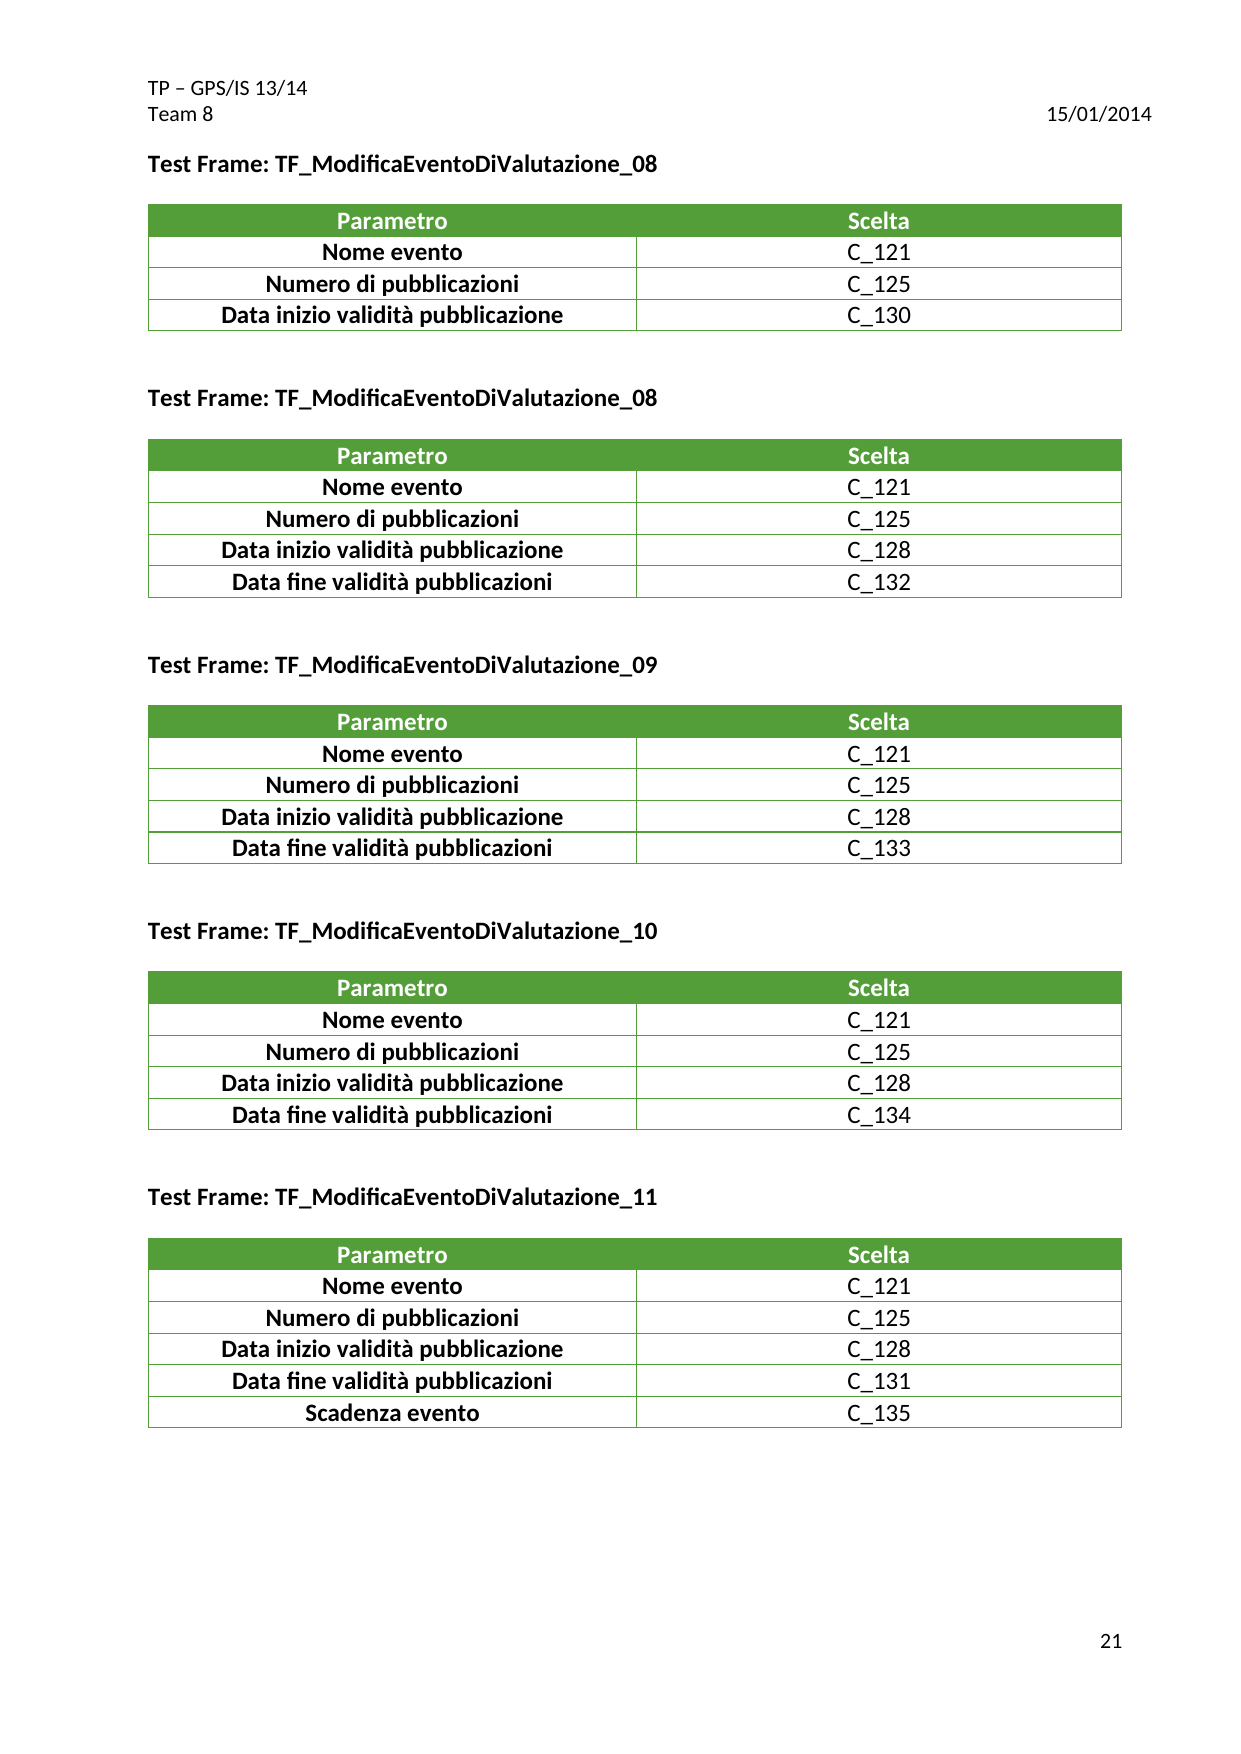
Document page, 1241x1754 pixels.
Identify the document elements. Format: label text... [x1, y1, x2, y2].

table_cell Data inizio validità pubblicazione [149, 1334, 636, 1364]
table_cell Data inizio validità pubblicazione [149, 801, 636, 831]
table_cell Numero di pubblicazioni [149, 1302, 636, 1332]
table_cell C_128 [637, 535, 1121, 565]
text Test Frame: TF_ModificaEventoDiValutazione_08 [148, 382, 1122, 413]
text Test Frame: TF_ModificaEventoDiValutazione_11 [148, 1182, 1122, 1212]
table_header Scelta [637, 973, 1121, 1003]
table_cell C_132 [637, 566, 1121, 597]
table_cell C_125 [637, 1302, 1121, 1332]
table_cell C_135 [637, 1397, 1121, 1427]
table_cell Numero di pubblicazioni [149, 503, 636, 533]
table_header Scelta [637, 205, 1121, 236]
table_cell Scadenza evento [149, 1397, 636, 1427]
table_cell Numero di pubblicazioni [149, 268, 636, 299]
table_cell C_131 [637, 1365, 1121, 1396]
table_header Parametro [149, 1239, 636, 1269]
table_cell C_133 [637, 833, 1121, 863]
table_cell C_121 [637, 471, 1121, 502]
text Test Frame: TF_ModificaEventoDiValutazione_10 [148, 915, 1122, 946]
table_header Parametro [149, 440, 636, 470]
table_cell C_128 [637, 1334, 1121, 1364]
table_cell Data fine validità pubblicazioni [149, 1099, 636, 1129]
text Test Frame: TF_ModificaEventoDiValutazione_09 [148, 649, 1122, 679]
table_cell C_125 [637, 1036, 1121, 1066]
text Test Frame: TF_ModificaEventoDiValutazione_08 [148, 148, 1122, 178]
table_cell Nome evento [149, 237, 636, 267]
table_cell C_121 [637, 738, 1121, 768]
table_cell Numero di pubblicazioni [149, 1036, 636, 1066]
table_header Scelta [637, 440, 1121, 470]
table_cell C_134 [637, 1099, 1121, 1129]
table_cell C_121 [637, 1270, 1121, 1301]
table_cell Nome evento [149, 1004, 636, 1034]
table_header Parametro [149, 706, 636, 737]
table_cell C_125 [637, 503, 1121, 533]
table_cell C_128 [637, 1067, 1121, 1098]
table_cell C_125 [637, 769, 1121, 800]
table_cell Nome evento [149, 1270, 636, 1301]
table_cell C_125 [637, 268, 1121, 299]
table_header Scelta [637, 1239, 1121, 1269]
table_cell Nome evento [149, 471, 636, 502]
table_cell Data inizio validità pubblicazione [149, 300, 636, 330]
table_cell Data inizio validità pubblicazione [149, 535, 636, 565]
table_cell Data inizio validità pubblicazione [149, 1067, 636, 1098]
table_cell C_128 [637, 801, 1121, 831]
table_cell Numero di pubblicazioni [149, 769, 636, 800]
table_cell Nome evento [149, 738, 636, 768]
table_header Scelta [637, 706, 1121, 737]
table_cell C_121 [637, 237, 1121, 267]
table_cell C_121 [637, 1004, 1121, 1034]
table_header Parametro [149, 973, 636, 1003]
table_cell C_130 [637, 300, 1121, 330]
table_cell Data fine validità pubblicazioni [149, 1365, 636, 1396]
table_header Parametro [149, 205, 636, 236]
table_cell Data fine validità pubblicazioni [149, 833, 636, 863]
table_cell Data fine validità pubblicazioni [149, 566, 636, 597]
